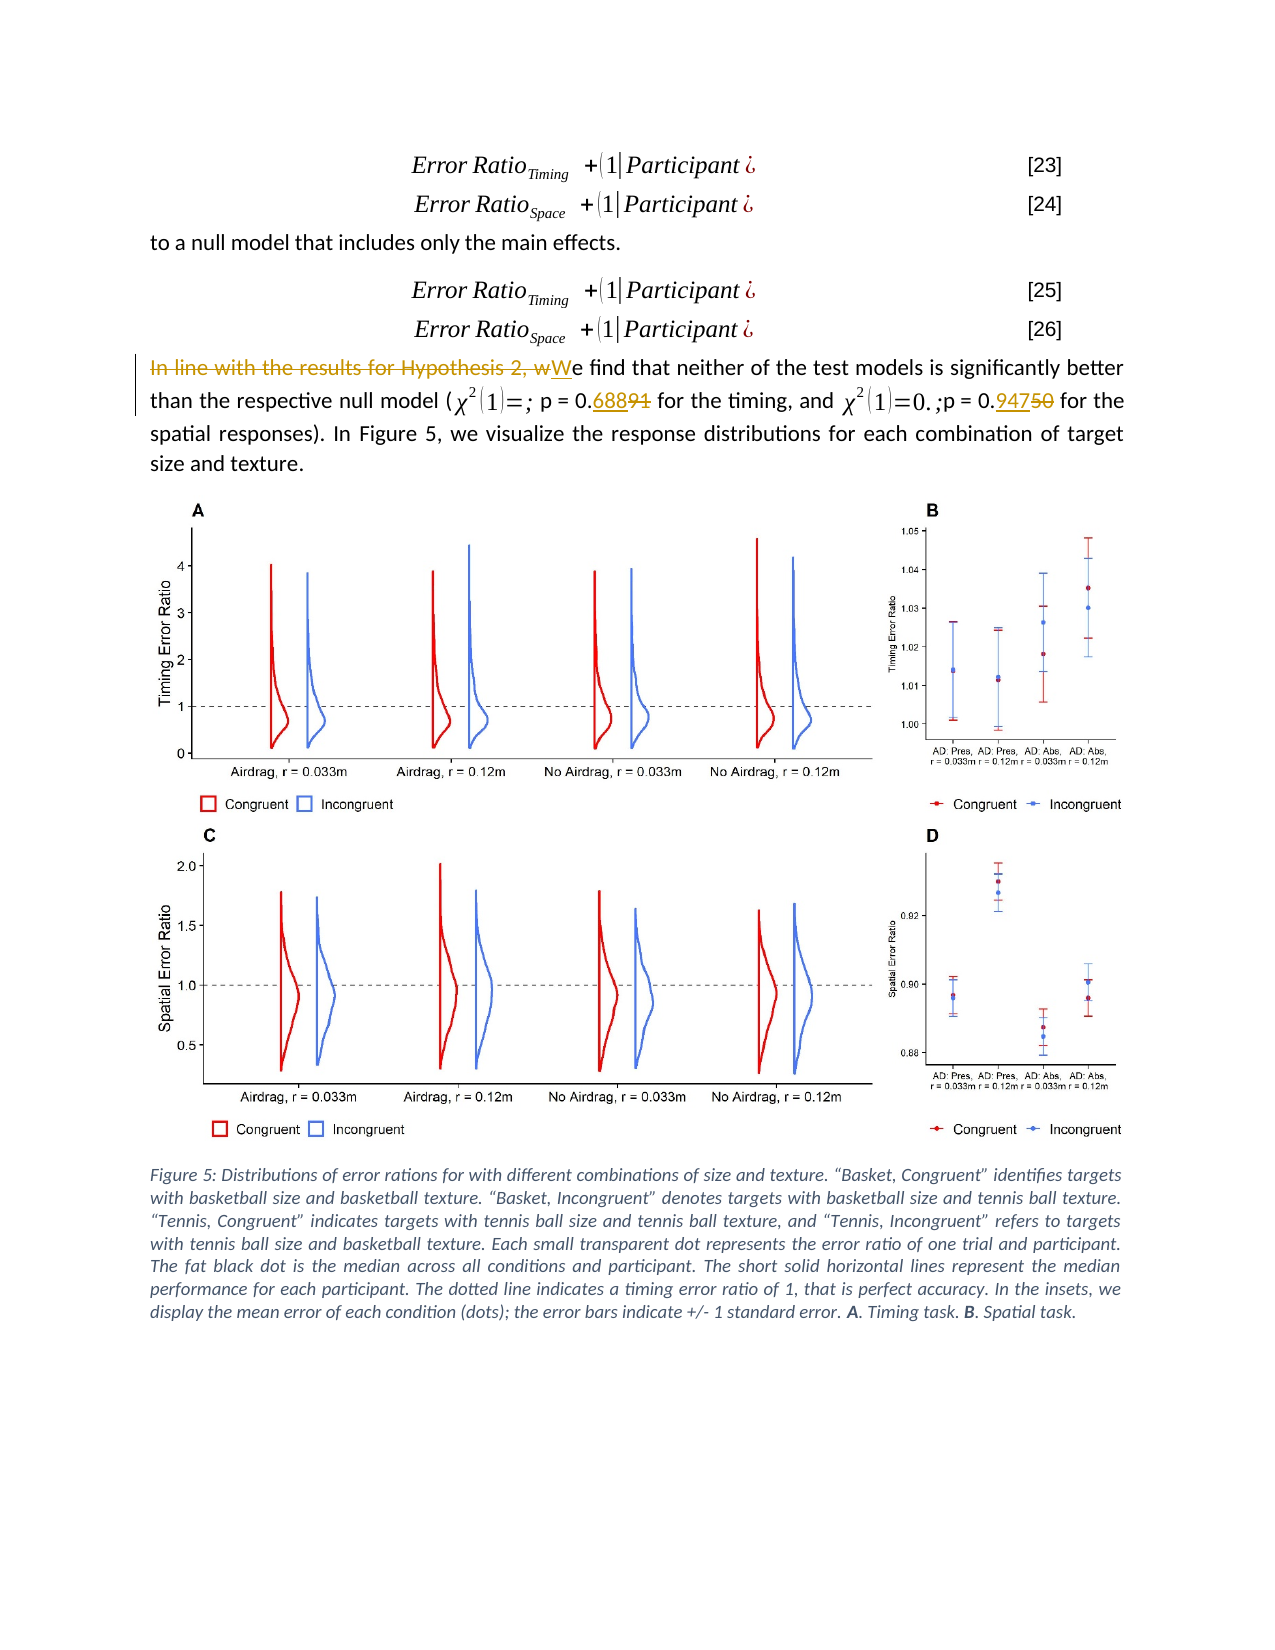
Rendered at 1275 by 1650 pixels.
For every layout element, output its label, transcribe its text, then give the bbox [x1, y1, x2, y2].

table_header [150, 275, 1016, 314]
table_header [150, 150, 1016, 189]
table_header [23] [1016, 150, 1098, 189]
table_cell [150, 314, 1016, 353]
table_cell [150, 189, 1016, 228]
text e find that neither of the test models is significantly better than the respective null model ( p = 0. for the timing, and p = 0. for the spatial responses). In Figure 4, we visualize the response distributions for each combination of target size and texture. [150, 353, 1125, 477]
table_cell [26] [1016, 314, 1098, 353]
table_cell [24] [1016, 189, 1098, 228]
text to a null model that includes only the main effects. [150, 228, 1125, 256]
table_header [25] [1016, 275, 1098, 314]
picture [150, 495, 1123, 1145]
